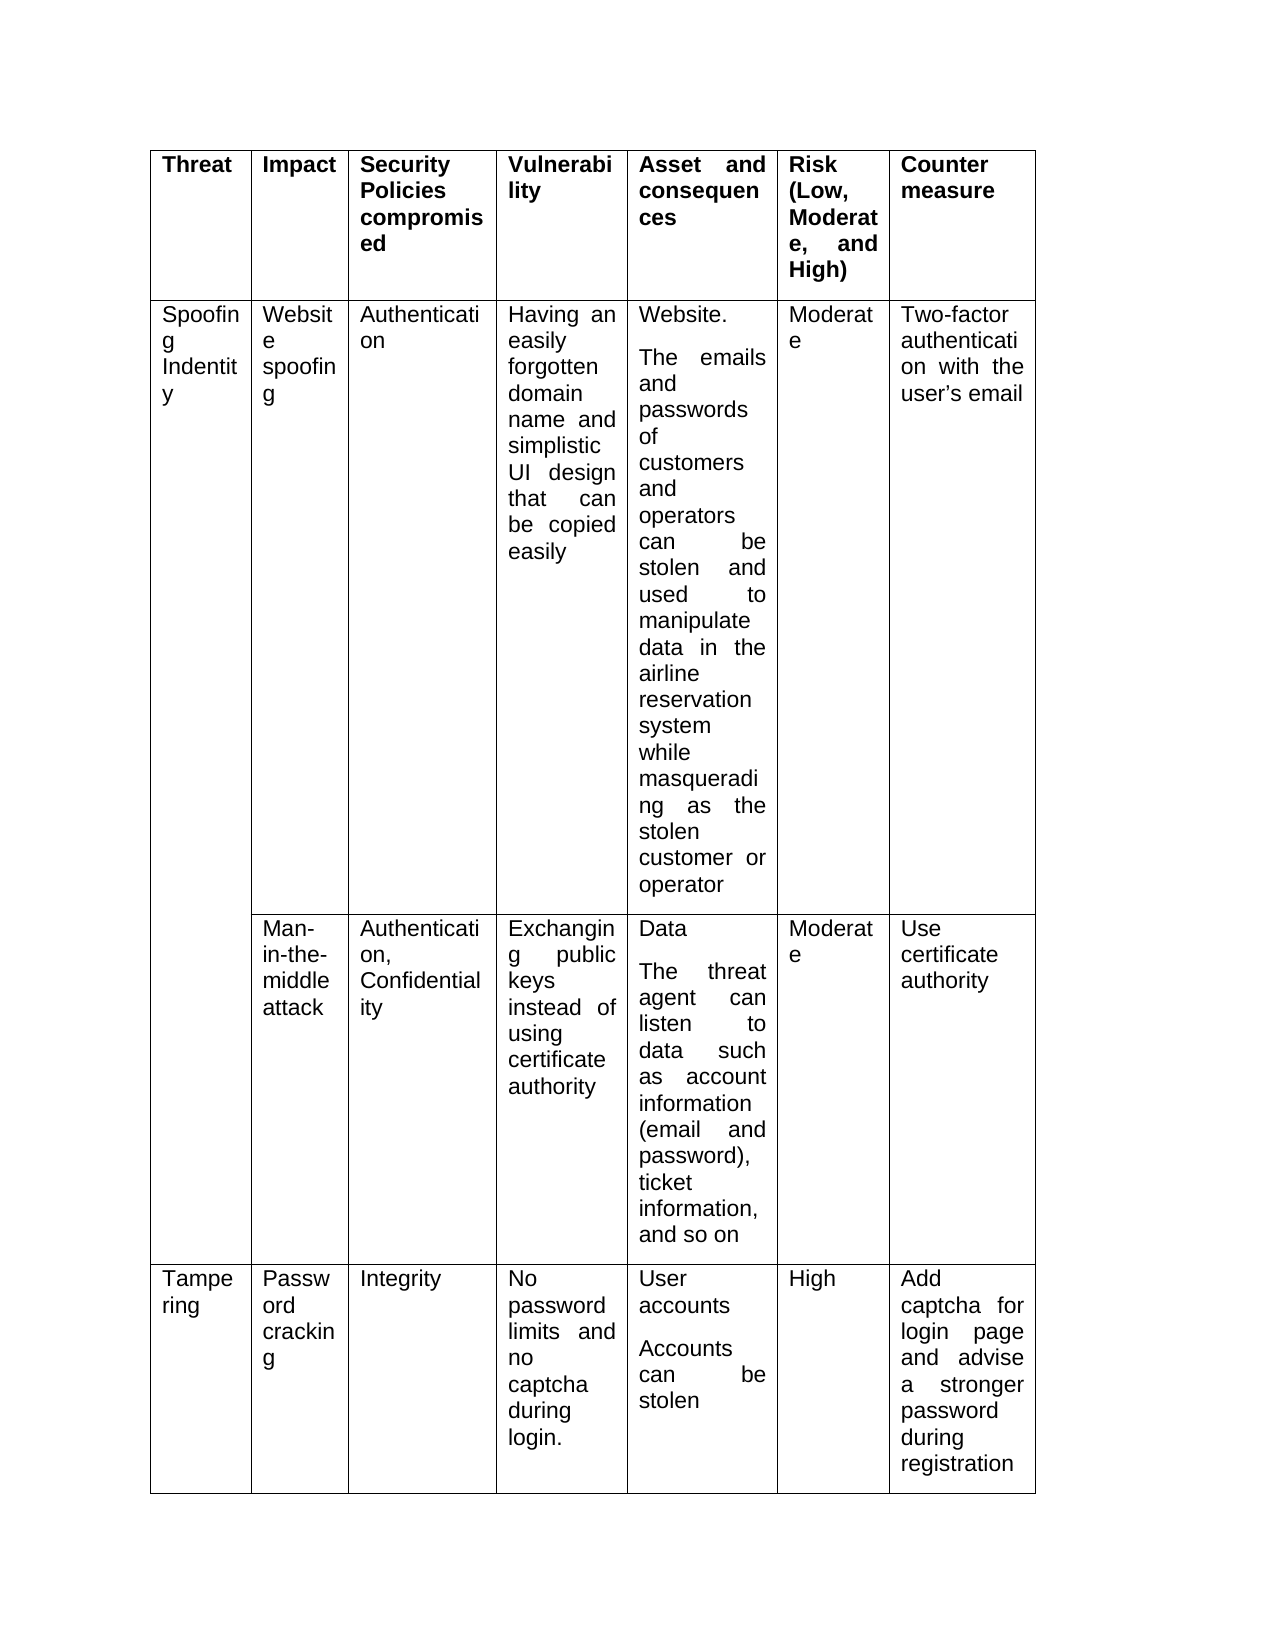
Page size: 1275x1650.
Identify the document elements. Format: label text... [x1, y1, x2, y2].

table_cell Add captcha for login page and advise a stronger password during registration [890, 1265, 1035, 1493]
table_cell Having an easily forgotten domain name and simplistic UI design that can be copied easily [497, 301, 627, 914]
table_cell Authentication, Confidentiality [349, 915, 496, 1264]
table_header Threat [151, 151, 251, 299]
table_cell Authentication [349, 301, 496, 914]
table_cell Two-factor authentication with the user’s email [890, 301, 1035, 914]
table_header Counter measure [890, 151, 1035, 299]
table_header Impact [252, 151, 348, 299]
table_cell Password cracking [252, 1265, 348, 1493]
table_cell Website. The emails and passwords of customers and operators can be stolen and used to manipulate data in the airline reservation system while masquerading as the stolen customer or operator [628, 301, 777, 914]
table_cell Spoofing Indentity [151, 301, 251, 1264]
table_header Risk (Low, Moderate, and High) [778, 151, 889, 299]
table_header Vulnerability [497, 151, 627, 299]
table_cell Man-in-the-middle attack [252, 915, 348, 1264]
table_cell High [778, 1265, 889, 1493]
table_cell Data The threat agent can listen to data such as account information (email and password), ticket information, and so on [628, 915, 777, 1264]
table_header Security Policies compromised [349, 151, 496, 299]
table_cell Use certificate authority [890, 915, 1035, 1264]
table_cell Integrity [349, 1265, 496, 1493]
table_cell Moderate [778, 915, 889, 1264]
table_cell User accounts Accounts can be stolen [628, 1265, 777, 1493]
table_cell Tampering [151, 1265, 251, 1493]
table_cell No password limits and no captcha during login. [497, 1265, 627, 1493]
table_cell Exchanging public keys instead of using certificate authority [497, 915, 627, 1264]
table_cell Website spoofing [252, 301, 348, 914]
table_cell Moderate [778, 301, 889, 914]
table_header Asset and consequences [628, 151, 777, 299]
